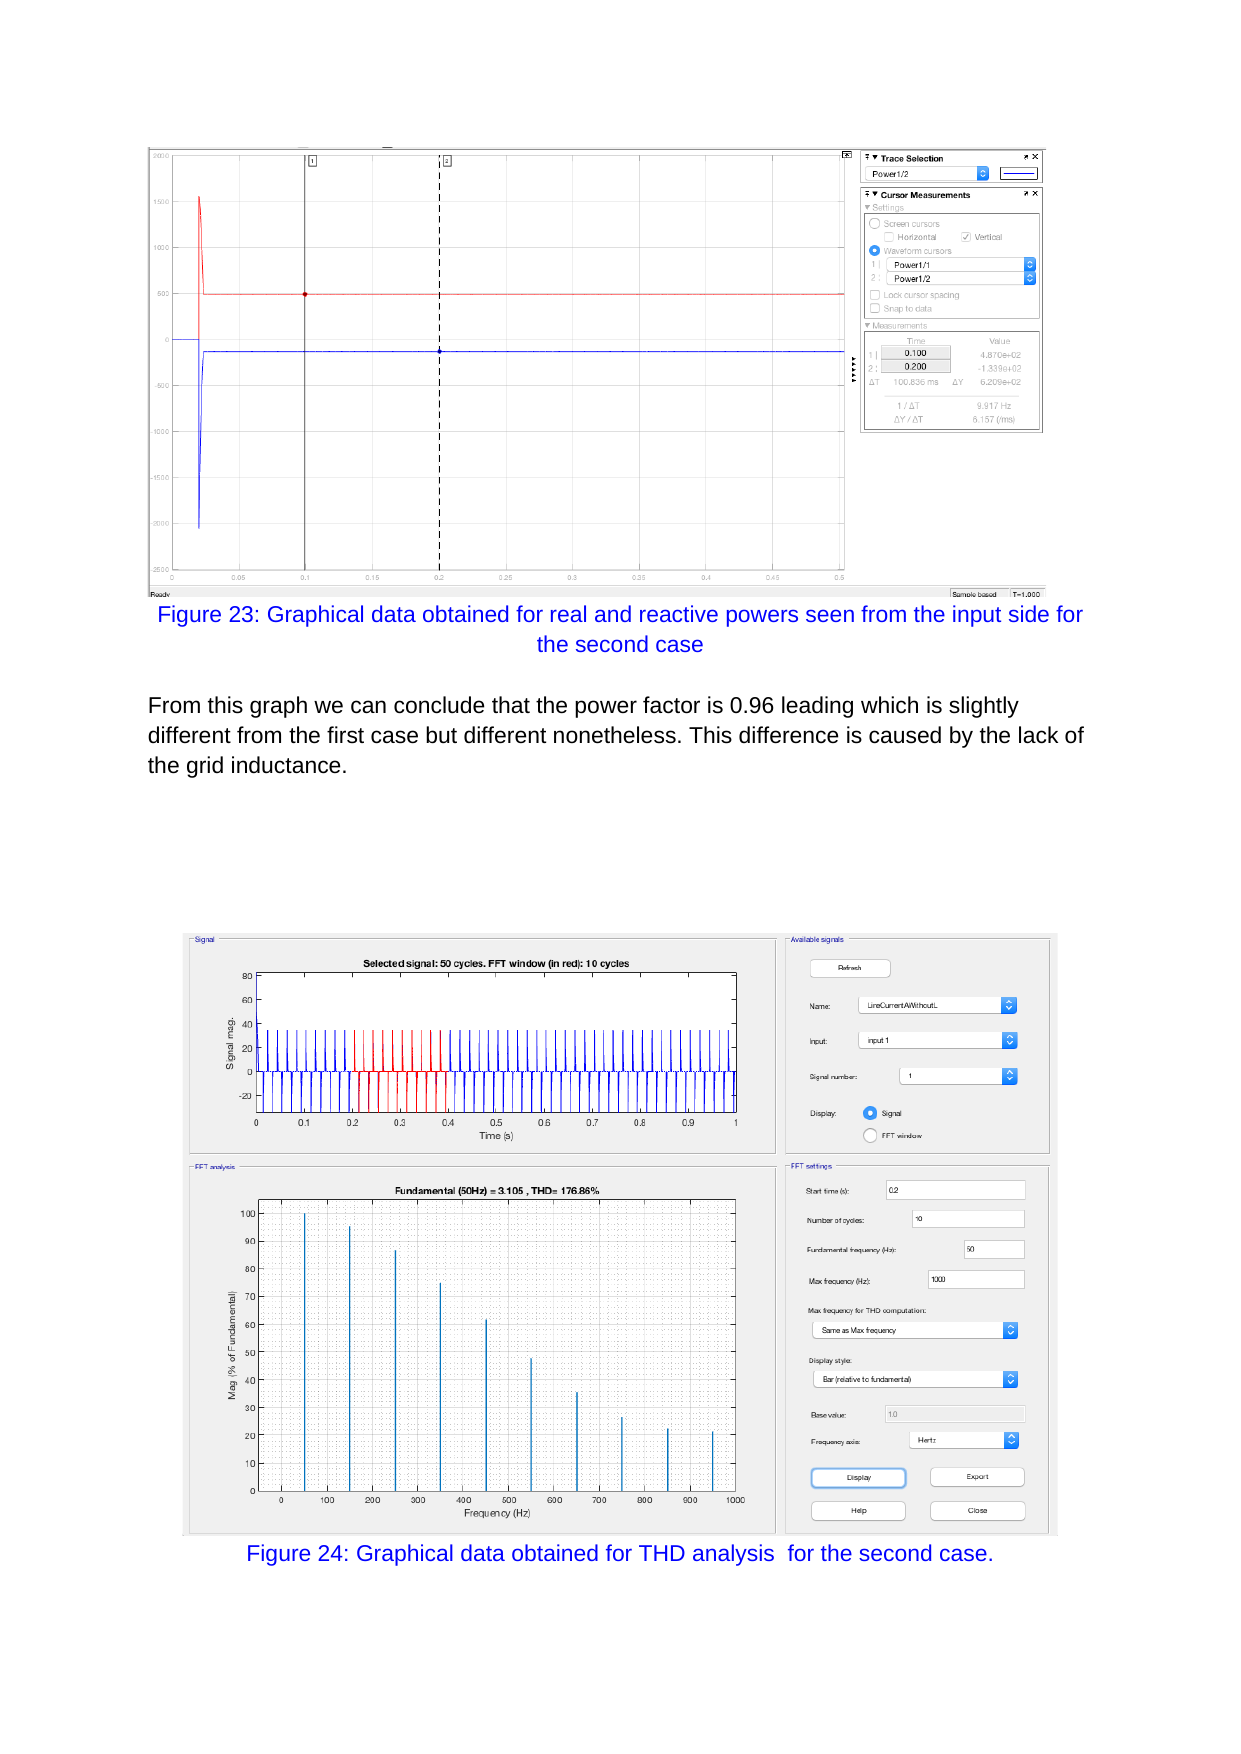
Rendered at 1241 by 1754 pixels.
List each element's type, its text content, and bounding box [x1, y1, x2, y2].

text From this graph we can conclude that the power factor is 0.96 leading which is slightly different from the first case but different nonetheless. This difference is caused by the lack of the grid inductance. [148, 692, 1093, 778]
text Figure 23: Graphical data obtained for real and reactive powers seen from the input side for the second case [148, 601, 1093, 657]
picture [147, 147, 1047, 597]
text Figure 24: Graphical data obtained for THD analysis for the second case. [148, 1540, 1093, 1566]
picture [182, 933, 1058, 1536]
